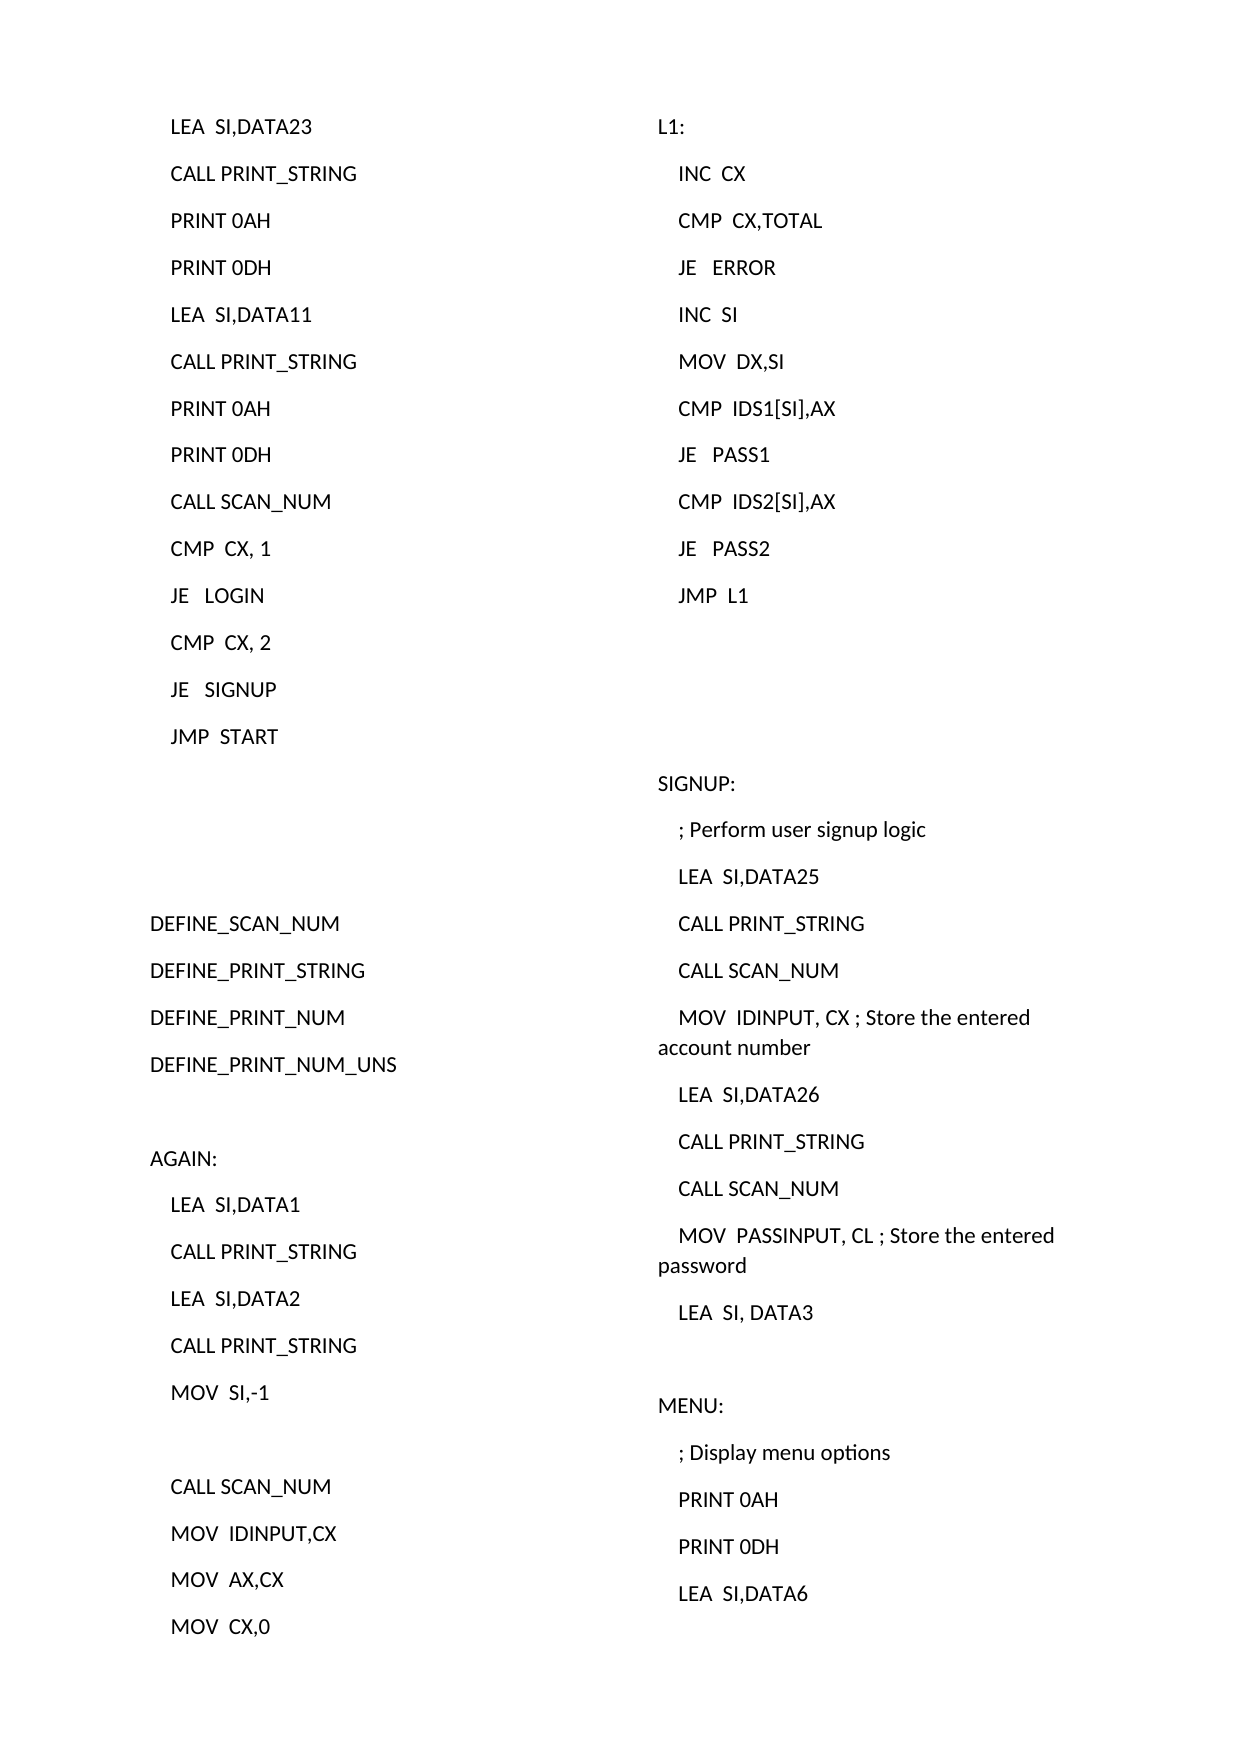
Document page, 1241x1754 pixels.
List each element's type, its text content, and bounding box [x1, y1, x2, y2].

text PRINT 0AH [658, 1485, 1090, 1513]
text JMP START [150, 722, 583, 750]
text CALL SCAN_NUM [150, 487, 583, 516]
text ; Display menu options [658, 1438, 1090, 1467]
text MOV SI,-1 [150, 1378, 583, 1406]
text CMP CX, 1 [150, 534, 583, 562]
text LEA SI,DATA26 [658, 1080, 1090, 1108]
text CMP IDS1[SI],AX [658, 394, 1090, 422]
text CALL PRINT_STRING [150, 347, 583, 375]
text CALL SCAN_NUM [658, 1174, 1090, 1202]
text CMP IDS2[SI],AX [658, 487, 1090, 516]
text PRINT 0DH [150, 253, 583, 281]
text CALL SCAN_NUM [658, 956, 1090, 984]
text PRINT 0AH [150, 206, 583, 234]
text JE SIGNUP [150, 675, 583, 703]
text LEA SI,DATA25 [658, 862, 1090, 891]
text DEFINE_PRINT_NUM_UNS [150, 1050, 583, 1078]
text JE PASS2 [658, 534, 1090, 562]
text CALL PRINT_STRING [150, 159, 583, 187]
text LEA SI,DATA2 [150, 1284, 583, 1312]
text DEFINE_PRINT_STRING [150, 956, 583, 984]
text MOV PASSINPUT, CL ; Store the entered password [658, 1221, 1090, 1279]
text AGAIN: [150, 1144, 583, 1172]
text L1: [658, 112, 1090, 141]
text LEA SI, DATA3 [658, 1298, 1090, 1326]
text LEA SI,DATA11 [150, 300, 583, 328]
text INC SI [658, 300, 1090, 328]
text CMP CX,TOTAL [658, 206, 1090, 234]
text INC CX [658, 159, 1090, 187]
text LEA SI,DATA1 [150, 1191, 583, 1219]
text PRINT 0AH [150, 394, 583, 422]
text DEFINE_SCAN_NUM [150, 909, 583, 937]
text JE ERROR [658, 253, 1090, 281]
text PRINT 0DH [658, 1532, 1090, 1560]
text PRINT 0DH [150, 441, 583, 469]
text SIGNUP: [658, 769, 1090, 797]
text JE LOGIN [150, 581, 583, 609]
text CALL SCAN_NUM [150, 1472, 583, 1500]
text CMP CX, 2 [150, 628, 583, 656]
text LEA SI,DATA6 [658, 1579, 1090, 1607]
text MOV AX,CX [150, 1566, 583, 1594]
text MOV CX,0 [150, 1612, 583, 1641]
text ; Perform user signup logic [658, 816, 1090, 844]
text MOV DX,SI [658, 347, 1090, 375]
text CALL PRINT_STRING [150, 1331, 583, 1359]
text MENU: [658, 1392, 1090, 1420]
text LEA SI,DATA23 [150, 112, 583, 141]
text CALL PRINT_STRING [658, 909, 1090, 937]
text CALL PRINT_STRING [658, 1127, 1090, 1155]
text DEFINE_PRINT_NUM [150, 1003, 583, 1031]
text MOV IDINPUT,CX [150, 1519, 583, 1547]
text MOV IDINPUT, CX ; Store the entered account number [658, 1003, 1090, 1061]
text JE PASS1 [658, 441, 1090, 469]
text JMP L1 [658, 581, 1090, 609]
text CALL PRINT_STRING [150, 1237, 583, 1266]
